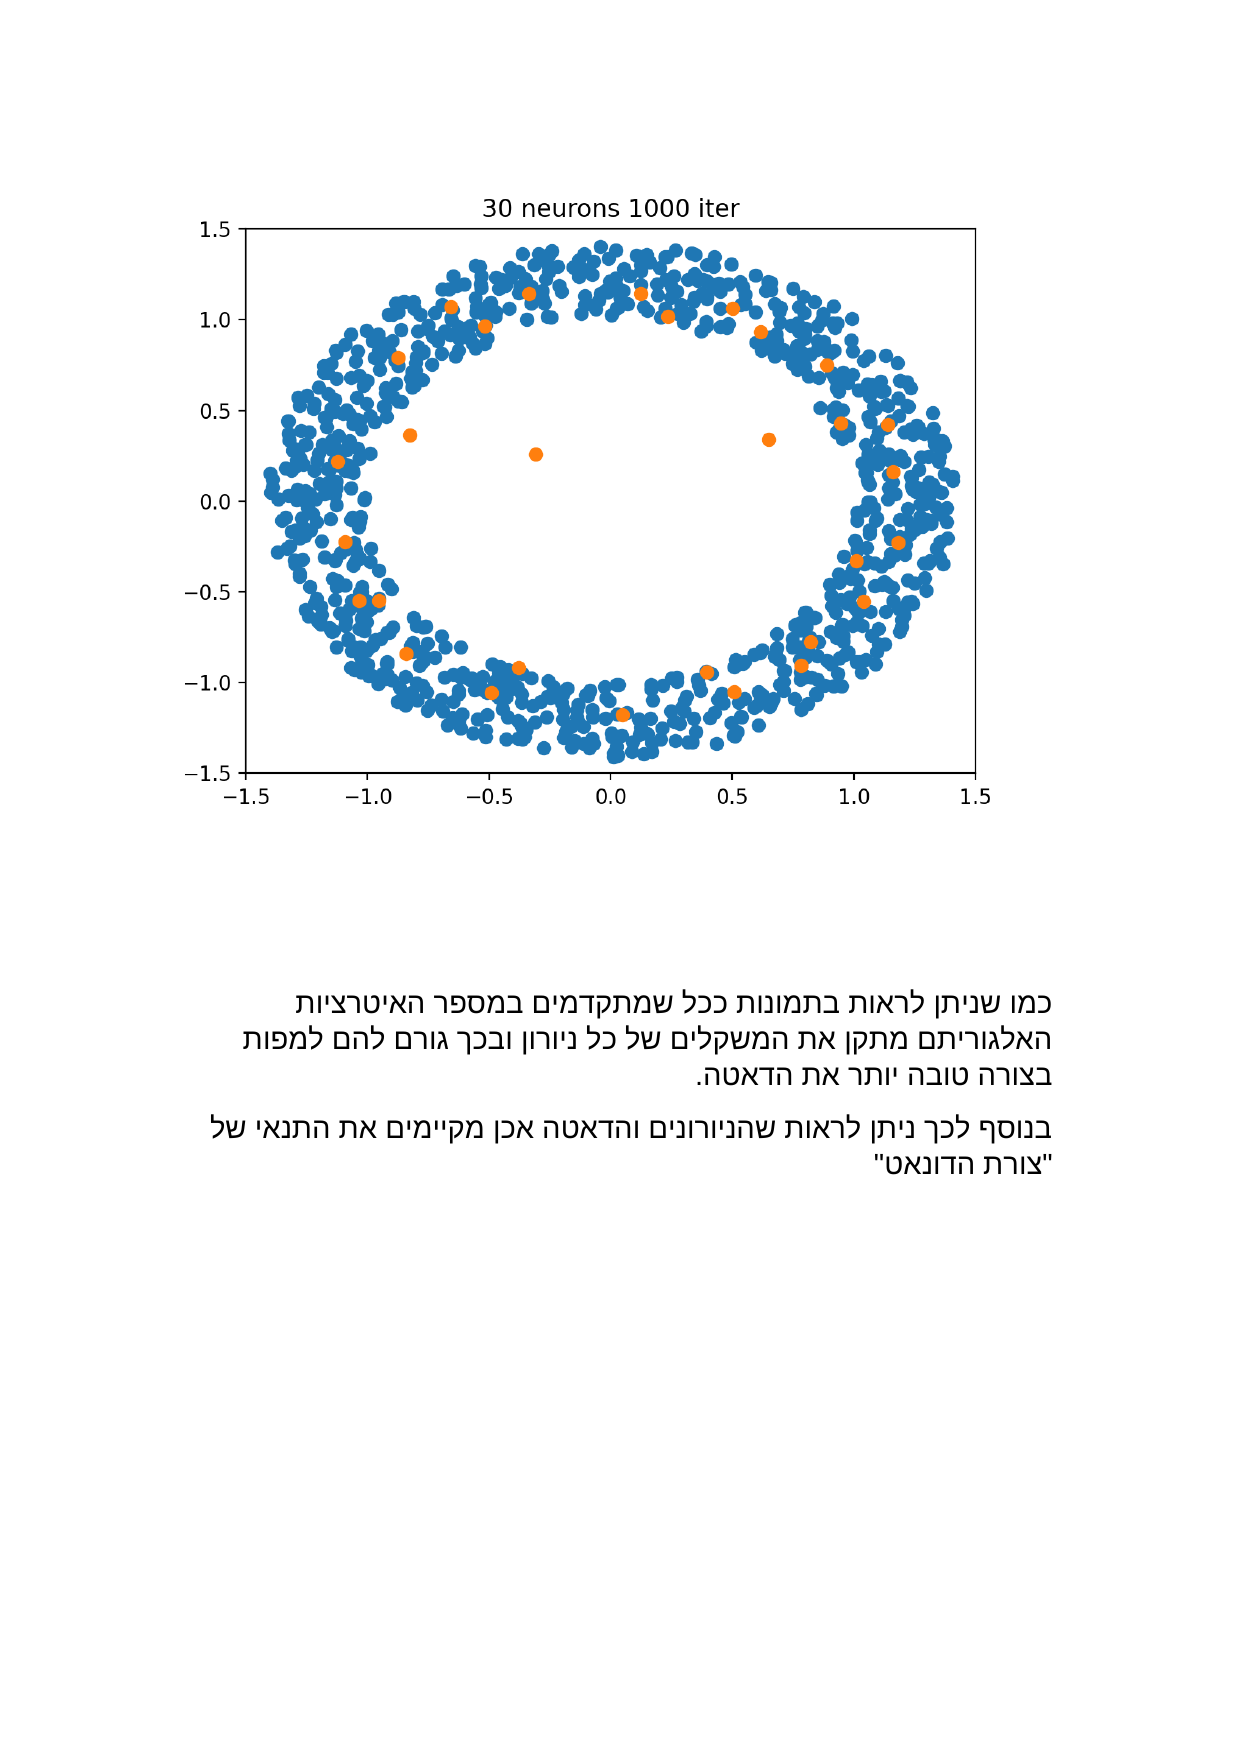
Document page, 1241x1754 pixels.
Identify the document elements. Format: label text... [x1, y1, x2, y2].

text בנוסף לכך ניתן לראות שהניורונים והדאטה אכן מקיימים את התנאי של "צורת הדונאט" [187, 1111, 1053, 1181]
picture [141, 150, 1053, 819]
text כמו שניתן לראות בתמונות ככל שמתקדמים במספר האיטרציות האלגוריתם מתקן את המשקלים של כל ניורון ובכך גורם להם למפות בצורה טובה יותר את הדאטה. [187, 986, 1053, 1092]
